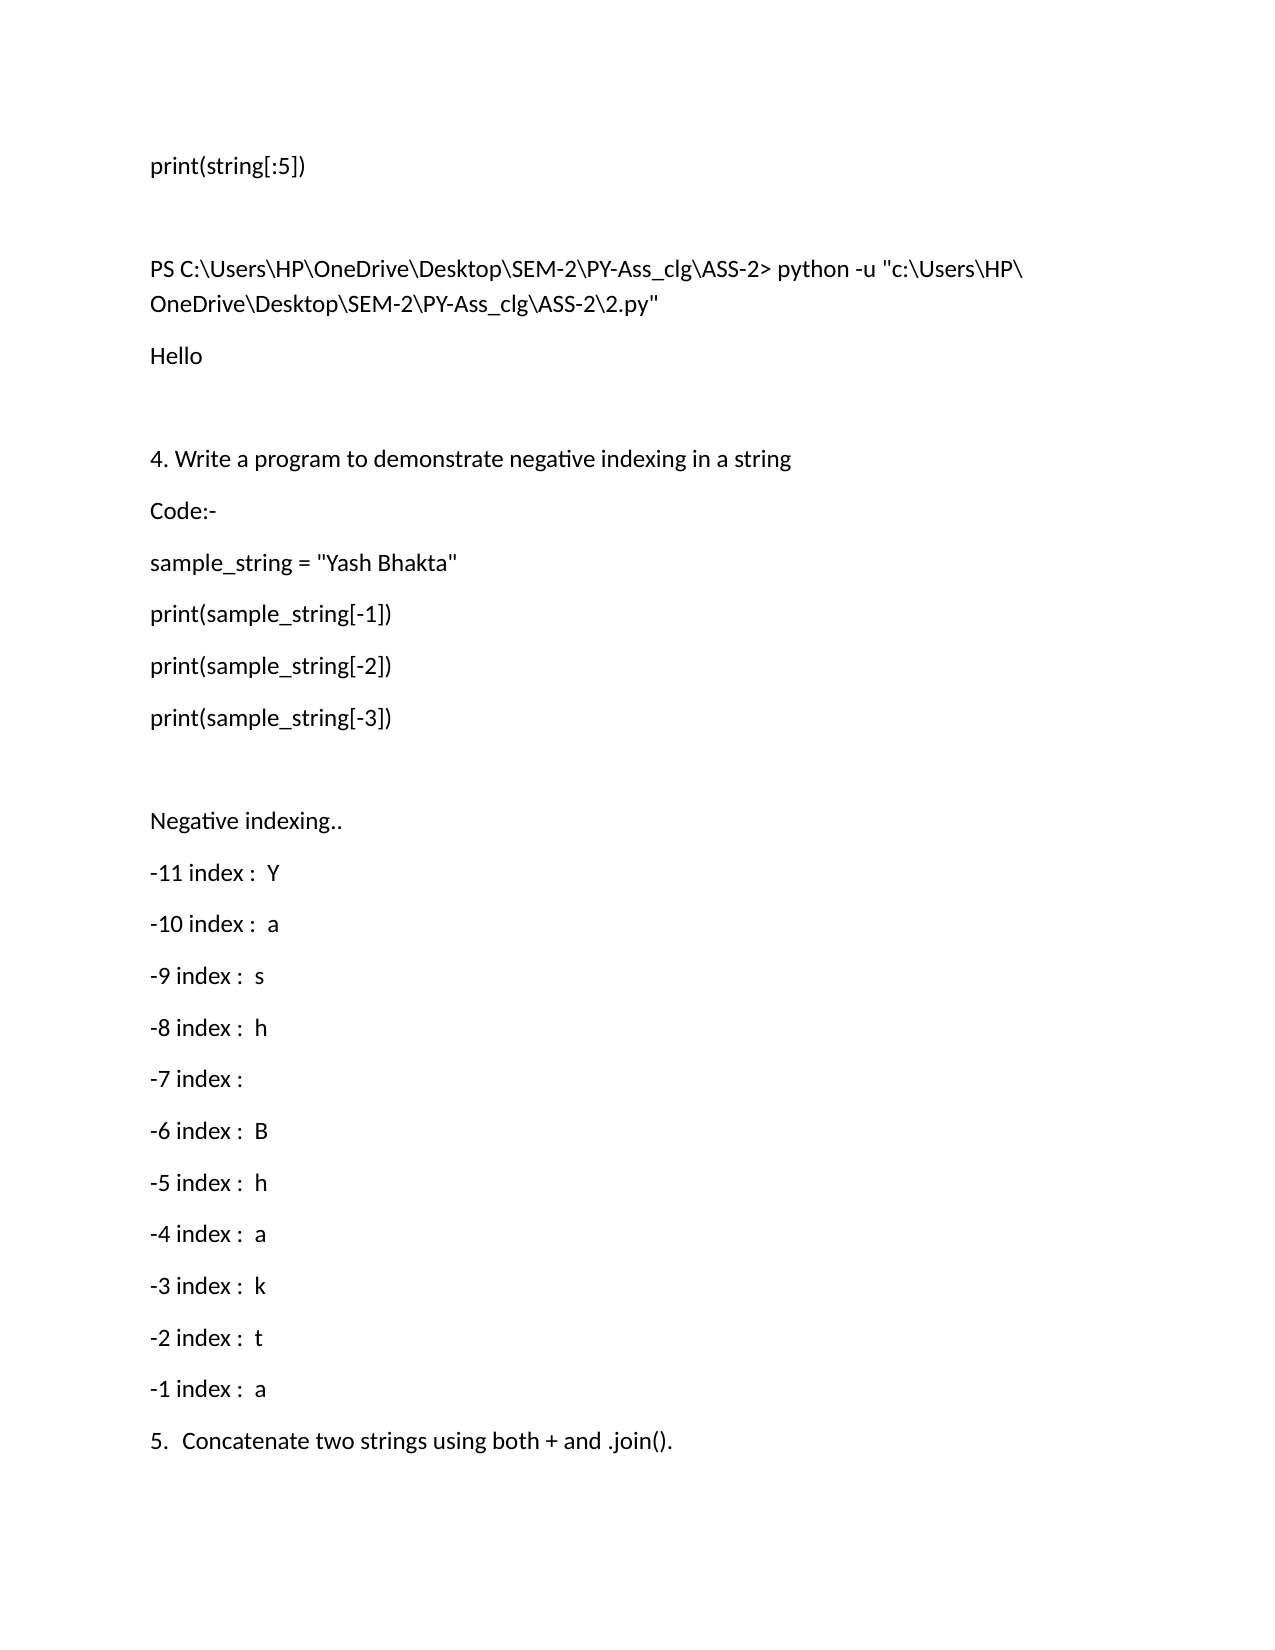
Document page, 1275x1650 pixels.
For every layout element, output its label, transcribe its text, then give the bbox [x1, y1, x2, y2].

text -5 index : h [150, 1167, 1125, 1197]
text Code:- [150, 495, 1125, 526]
text print(sample_string[-1]) [150, 598, 1125, 629]
text -11 index : Y [150, 857, 1125, 887]
text -2 index : t [150, 1322, 1125, 1352]
text -4 index : a [150, 1218, 1125, 1249]
text -7 index : [150, 1063, 1125, 1094]
text print(sample_string[-3]) [150, 702, 1125, 732]
text print(sample_string[-2]) [150, 650, 1125, 681]
text -9 index : s [150, 960, 1125, 991]
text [150, 253, 1125, 319]
text -3 index : k [150, 1270, 1125, 1301]
text sample_string = "Yash Bhakta" [150, 547, 1125, 577]
text Hello [150, 340, 1125, 371]
text -6 index : B [150, 1115, 1125, 1146]
text 4. Write a program to demonstrate negative indexing in a string [150, 443, 1125, 474]
text 5. Concatenate two strings using both + and .join(). [150, 1425, 1125, 1456]
text -10 index : a [150, 908, 1125, 939]
text -8 index : h [150, 1012, 1125, 1042]
text -1 index : a [150, 1373, 1125, 1404]
text Negative indexing.. [150, 805, 1125, 836]
text print(string[:5]) [150, 150, 1125, 181]
